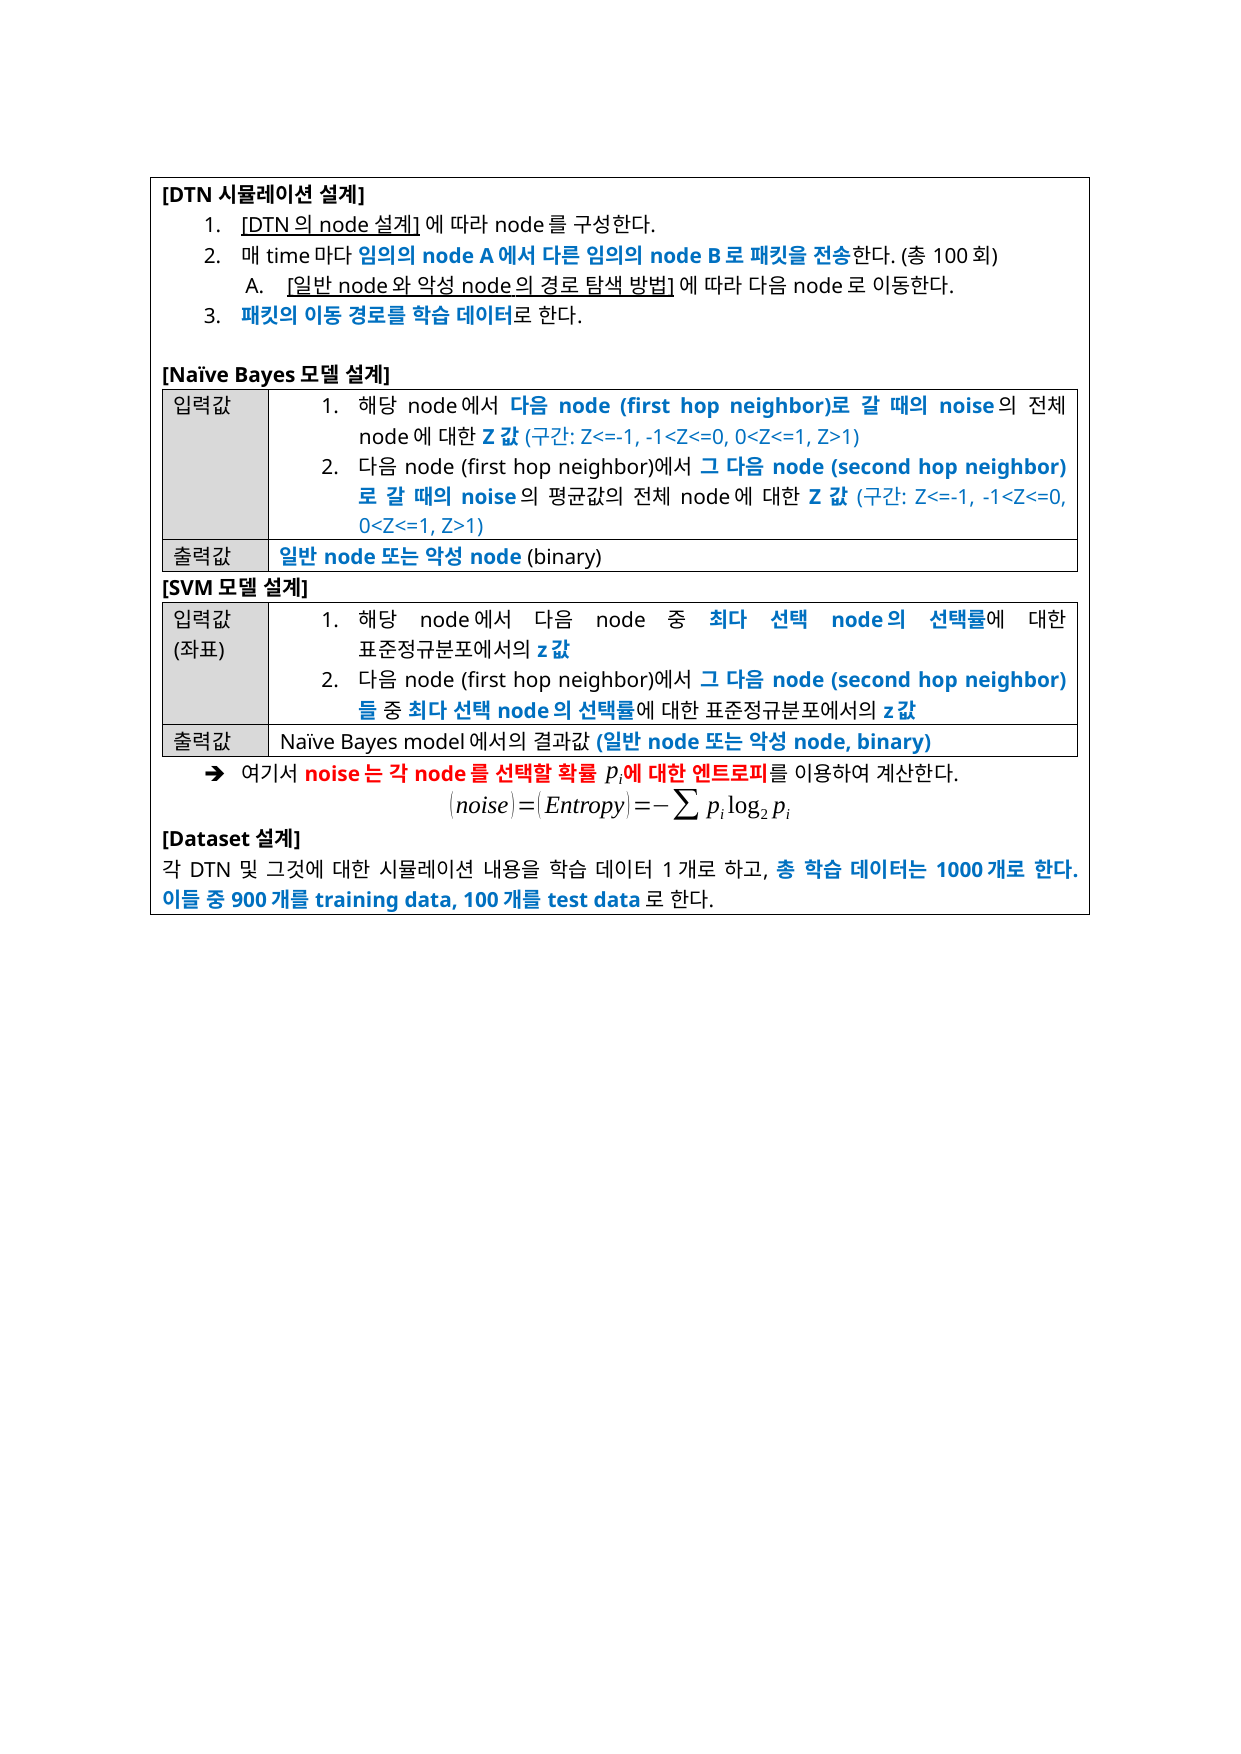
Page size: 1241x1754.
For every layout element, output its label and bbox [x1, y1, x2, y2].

table_header [151, 178, 1089, 913]
